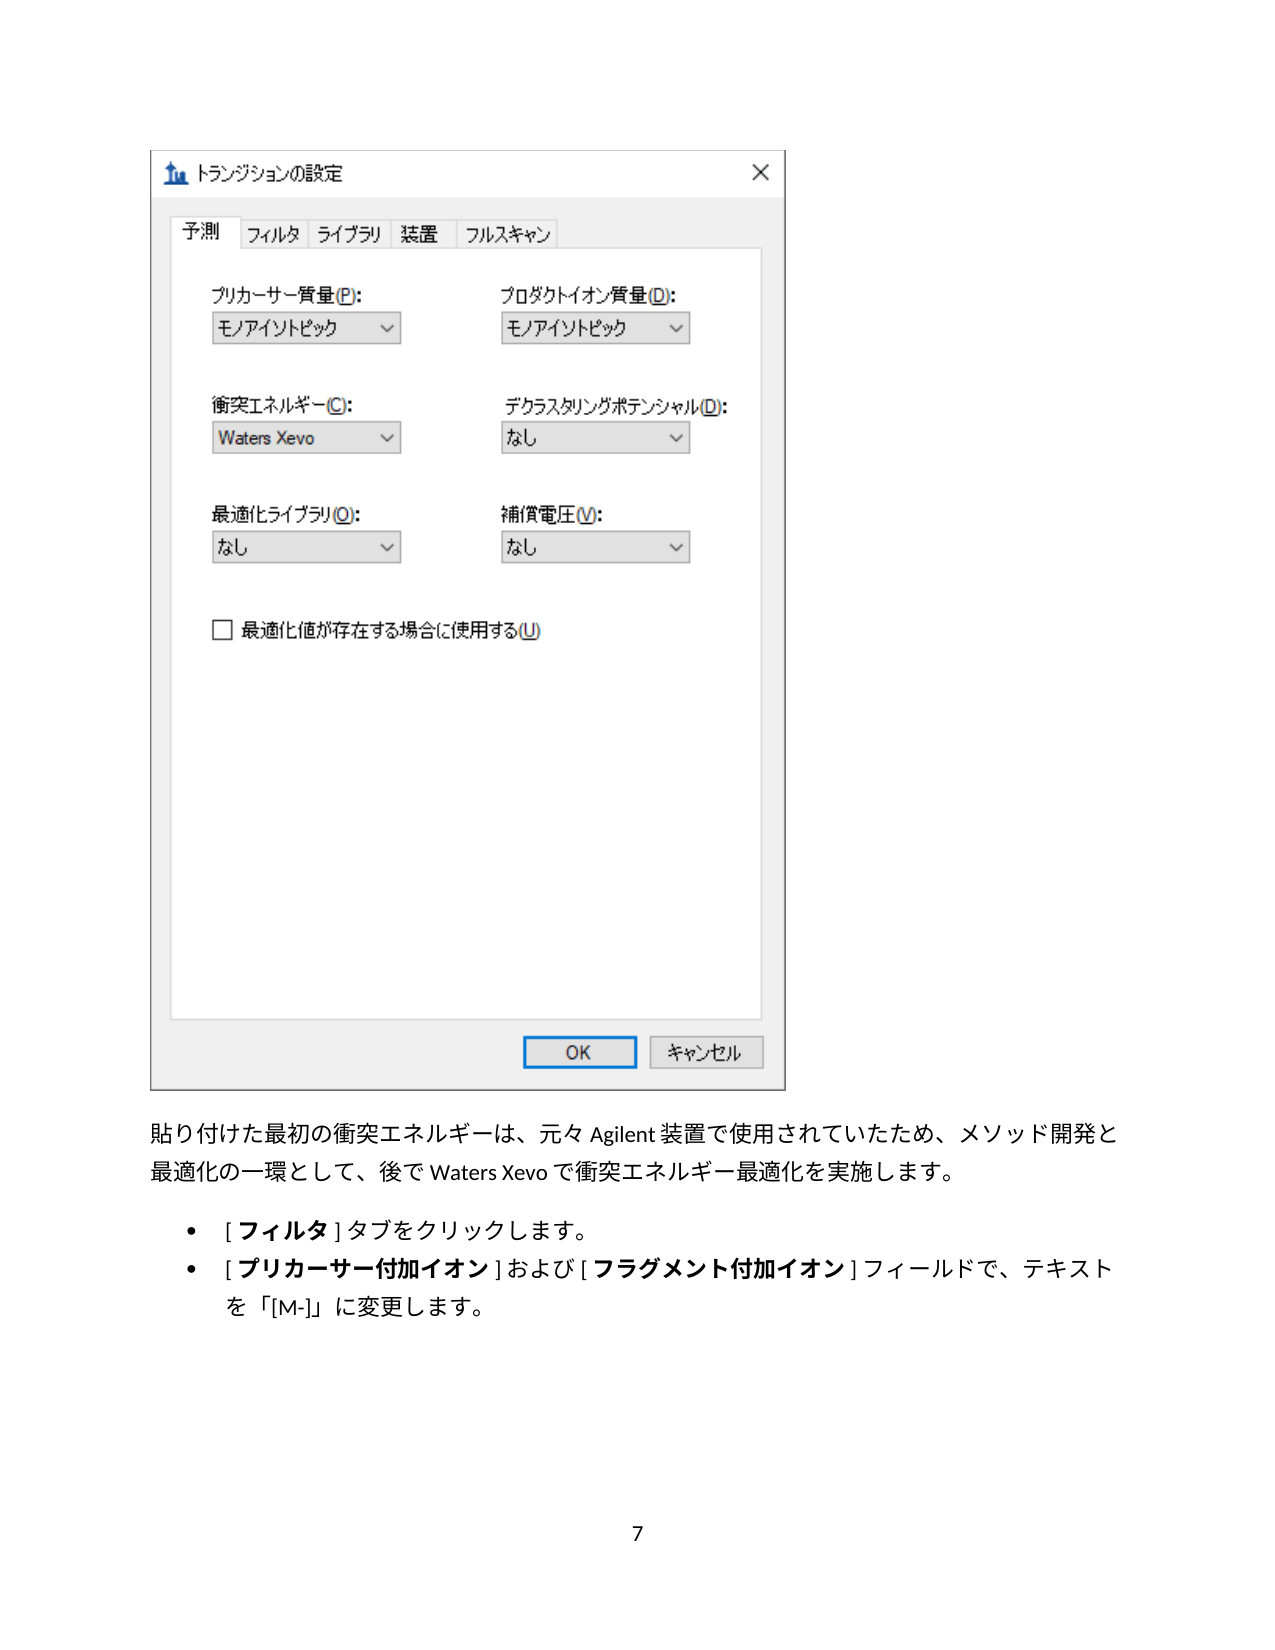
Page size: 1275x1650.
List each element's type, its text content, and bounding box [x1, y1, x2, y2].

text 貼り付けた最初の衝突エネルギーは、元々Agilent装置で使用されていたため、メソッド開発と最適化の一環として、後でWaters Xevoで衝突エネルギー最適化を実施します。 [150, 1116, 1125, 1187]
list [ フィルタ ] タブをクリックします。 [187, 1213, 1125, 1246]
picture [150, 150, 786, 1091]
list [ プリカーサー付加イオン ] および [ フラグメント付加イオン ] フィールドで、テキストを「[M-]」に変更します。 [187, 1251, 1125, 1322]
